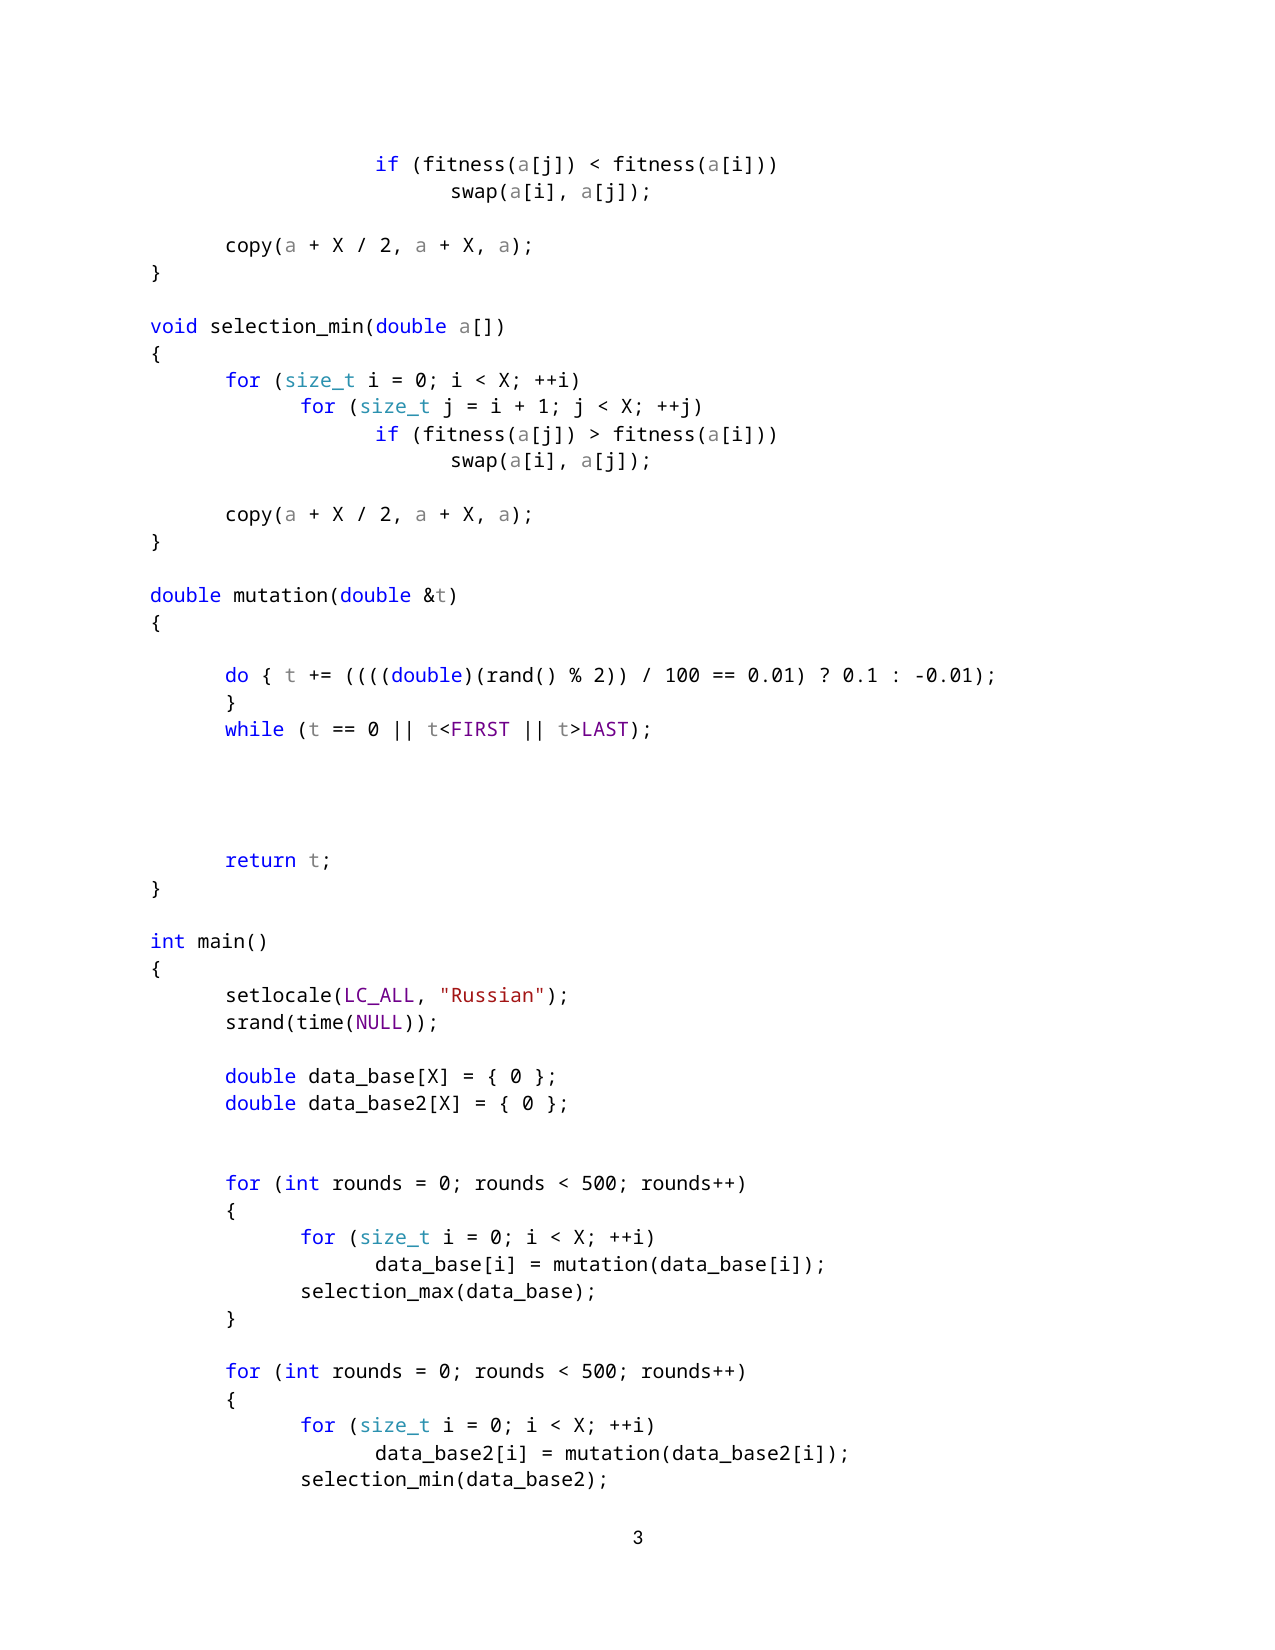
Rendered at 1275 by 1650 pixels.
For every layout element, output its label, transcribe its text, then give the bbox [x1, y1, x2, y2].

text { [150, 1385, 1125, 1412]
text } [150, 688, 1125, 715]
text if (fitness(a[j]) < fitness(a[i])) [150, 150, 1125, 177]
text double data_base2[X] = { 0 }; [150, 1089, 1125, 1117]
text for (size_t i = 0; i < X; ++i) [150, 366, 1125, 393]
text if (fitness(a[j]) > fitness(a[i])) [150, 420, 1125, 447]
text } [150, 528, 1125, 555]
text data_base[i] = mutation(data_base[i]); [150, 1250, 1125, 1277]
text { [150, 955, 1125, 982]
text data_base2[i] = mutation(data_base2[i]); [150, 1439, 1125, 1466]
text copy(a + X / 2, a + X, a); [150, 501, 1125, 528]
text { [150, 339, 1125, 366]
text { [150, 609, 1125, 636]
text for (size_t i = 0; i < X; ++i) [150, 1223, 1125, 1250]
text double data_base[X] = { 0 }; [150, 1063, 1125, 1089]
text do { t += ((((double)(rand() % 2)) / 100 == 0.01) ? 0.1 : -0.01); [150, 661, 1125, 688]
text double mutation(double &t) [150, 582, 1125, 609]
text selection_max(data_base); [150, 1277, 1125, 1304]
text int main() [150, 928, 1125, 955]
text copy(a + X / 2, a + X, a); [150, 231, 1125, 258]
text for (size_t i = 0; i < X; ++i) [150, 1412, 1125, 1439]
text void selection_min(double a[]) [150, 312, 1125, 339]
text } [150, 874, 1125, 901]
text swap(a[i], a[j]); [150, 447, 1125, 474]
text return t; [150, 847, 1125, 874]
text } [150, 1304, 1125, 1331]
text while (t == 0 || t<FIRST || t>LAST); [150, 715, 1125, 742]
text selection_min(data_base2); [150, 1466, 1125, 1493]
text for (int rounds = 0; rounds < 500; rounds++) [150, 1358, 1125, 1385]
text } [150, 258, 1125, 285]
text { [150, 1196, 1125, 1223]
text setlocale(LC_ALL, "Russian"); [150, 982, 1125, 1009]
text for (int rounds = 0; rounds < 500; rounds++) [150, 1169, 1125, 1196]
text swap(a[i], a[j]); [150, 177, 1125, 204]
text for (size_t j = i + 1; j < X; ++j) [150, 393, 1125, 420]
text srand(time(NULL)); [150, 1009, 1125, 1036]
